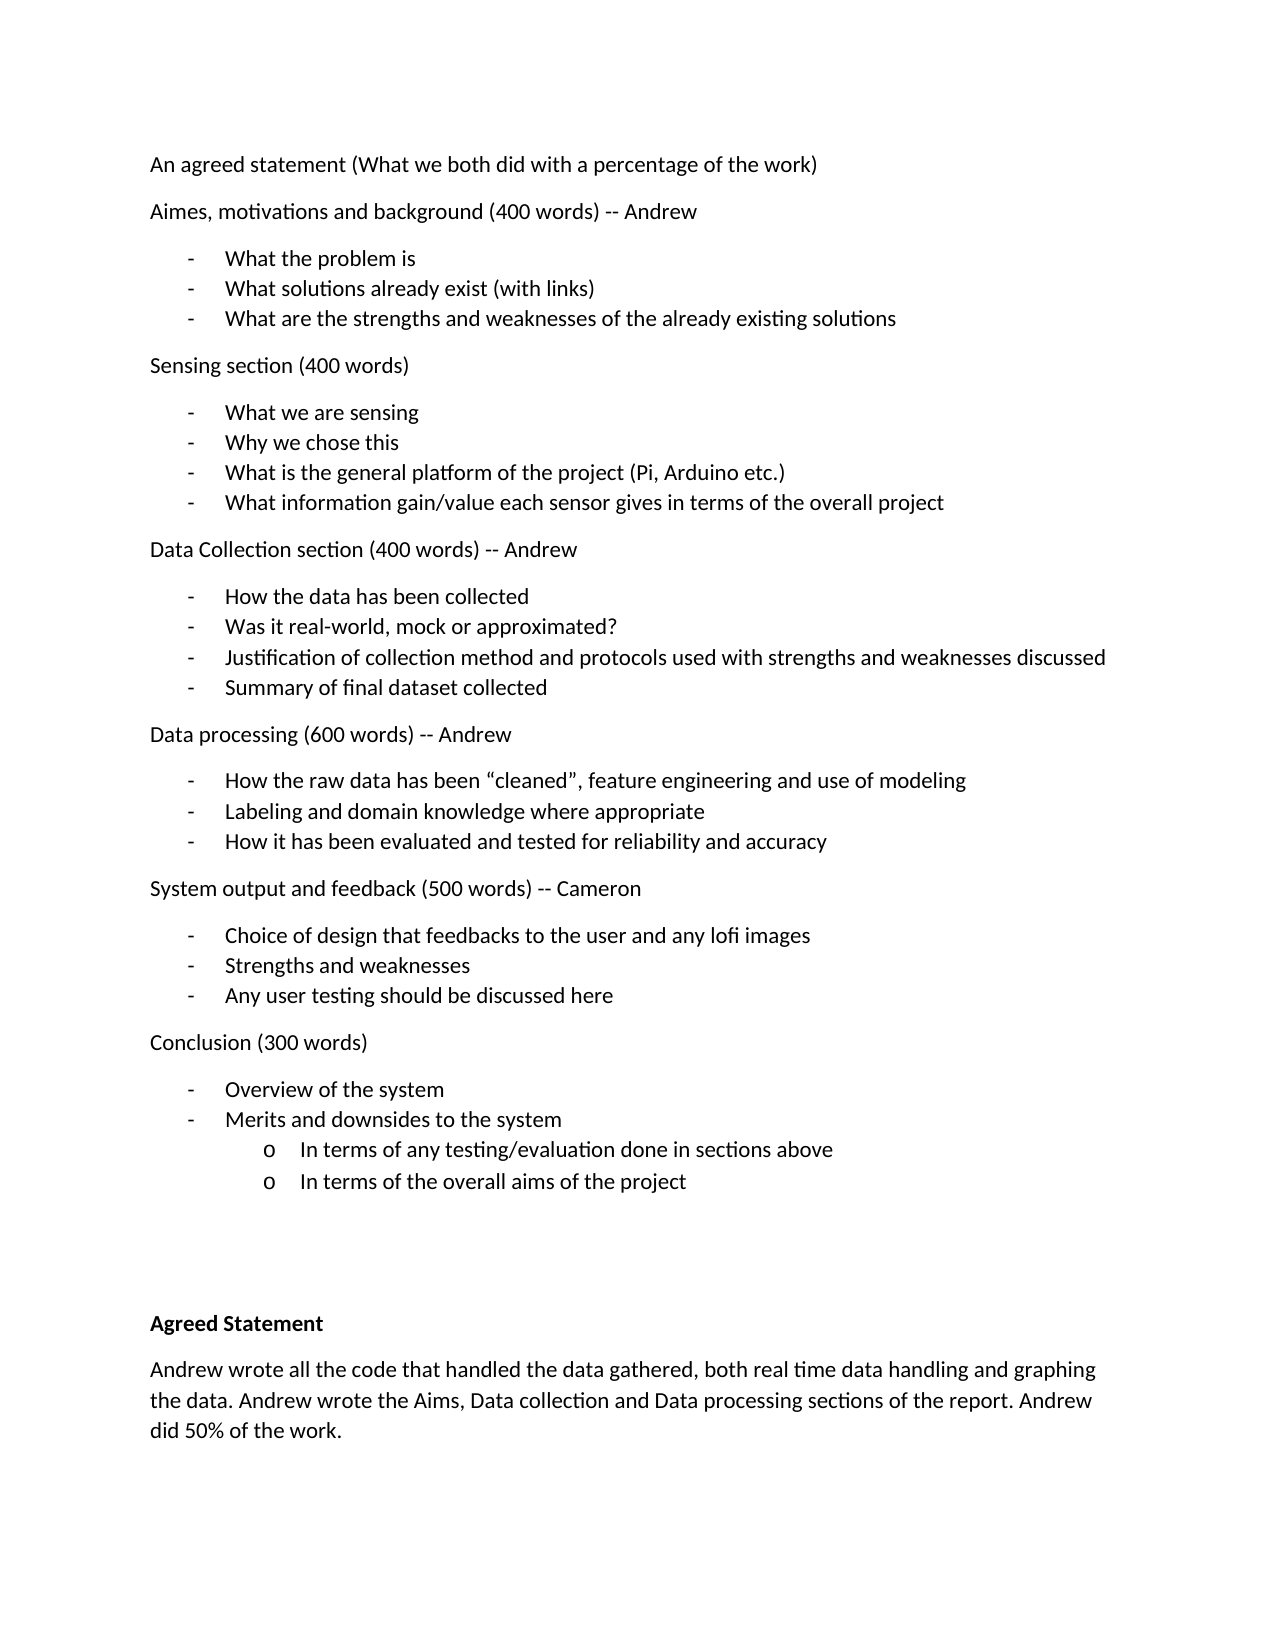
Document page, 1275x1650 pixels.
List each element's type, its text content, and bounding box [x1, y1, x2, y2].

list In terms of the overall aims of the project [262, 1167, 1125, 1196]
list In terms of any testing/evaluation done in sections above [262, 1135, 1125, 1164]
text Aimes, motivations and background (400 words) -- Andrew [150, 197, 1125, 225]
list What is the general platform of the project (Pi, Arduino etc.) [187, 458, 1125, 486]
list Merits and downsides to the system [187, 1105, 1125, 1133]
list What the problem is [187, 244, 1125, 272]
list What solutions already exist (with links) [187, 274, 1125, 302]
list Overview of the system [187, 1075, 1125, 1103]
list How the data has been collected [187, 582, 1125, 610]
list Strengths and weaknesses [187, 951, 1125, 979]
list Was it real-world, mock or approximated? [187, 612, 1125, 641]
list What we are sensing [187, 398, 1125, 426]
list Why we chose this [187, 428, 1125, 456]
text An agreed statement (What we both did with a percentage of the work) [150, 150, 1125, 178]
list Summary of final dataset collected [187, 673, 1125, 701]
list How it has been evaluated and tested for reliability and accuracy [187, 827, 1125, 855]
text System output and feedback (500 words) -- Cameron [150, 874, 1125, 902]
list How the raw data has been “cleaned”, feature engineering and use of modeling [187, 767, 1125, 795]
list Justification of collection method and protocols used with strengths and weaknesses discussed [187, 643, 1125, 671]
text Data Collection section (400 words) -- Andrew [150, 535, 1125, 563]
text Agreed Statement [150, 1309, 1125, 1337]
text Andrew wrote all the code that handled the data gathered, both real time data handling and graphing the data. Andrew wrote the Aims, Data collection and Data processing sections of the report. Andrew did 50% of the work. [150, 1356, 1125, 1444]
text Data processing (600 words) -- Andrew [150, 720, 1125, 748]
text Conclusion (300 words) [150, 1028, 1125, 1056]
list Choice of design that feedbacks to the user and any lofi images [187, 921, 1125, 949]
list Any user testing should be discussed here [187, 981, 1125, 1009]
text Sensing section (400 words) [150, 351, 1125, 379]
list What information gain/value each sensor gives in terms of the overall project [187, 488, 1125, 517]
list What are the strengths and weaknesses of the already existing solutions [187, 304, 1125, 332]
list Labeling and domain knowledge where appropriate [187, 797, 1125, 825]
